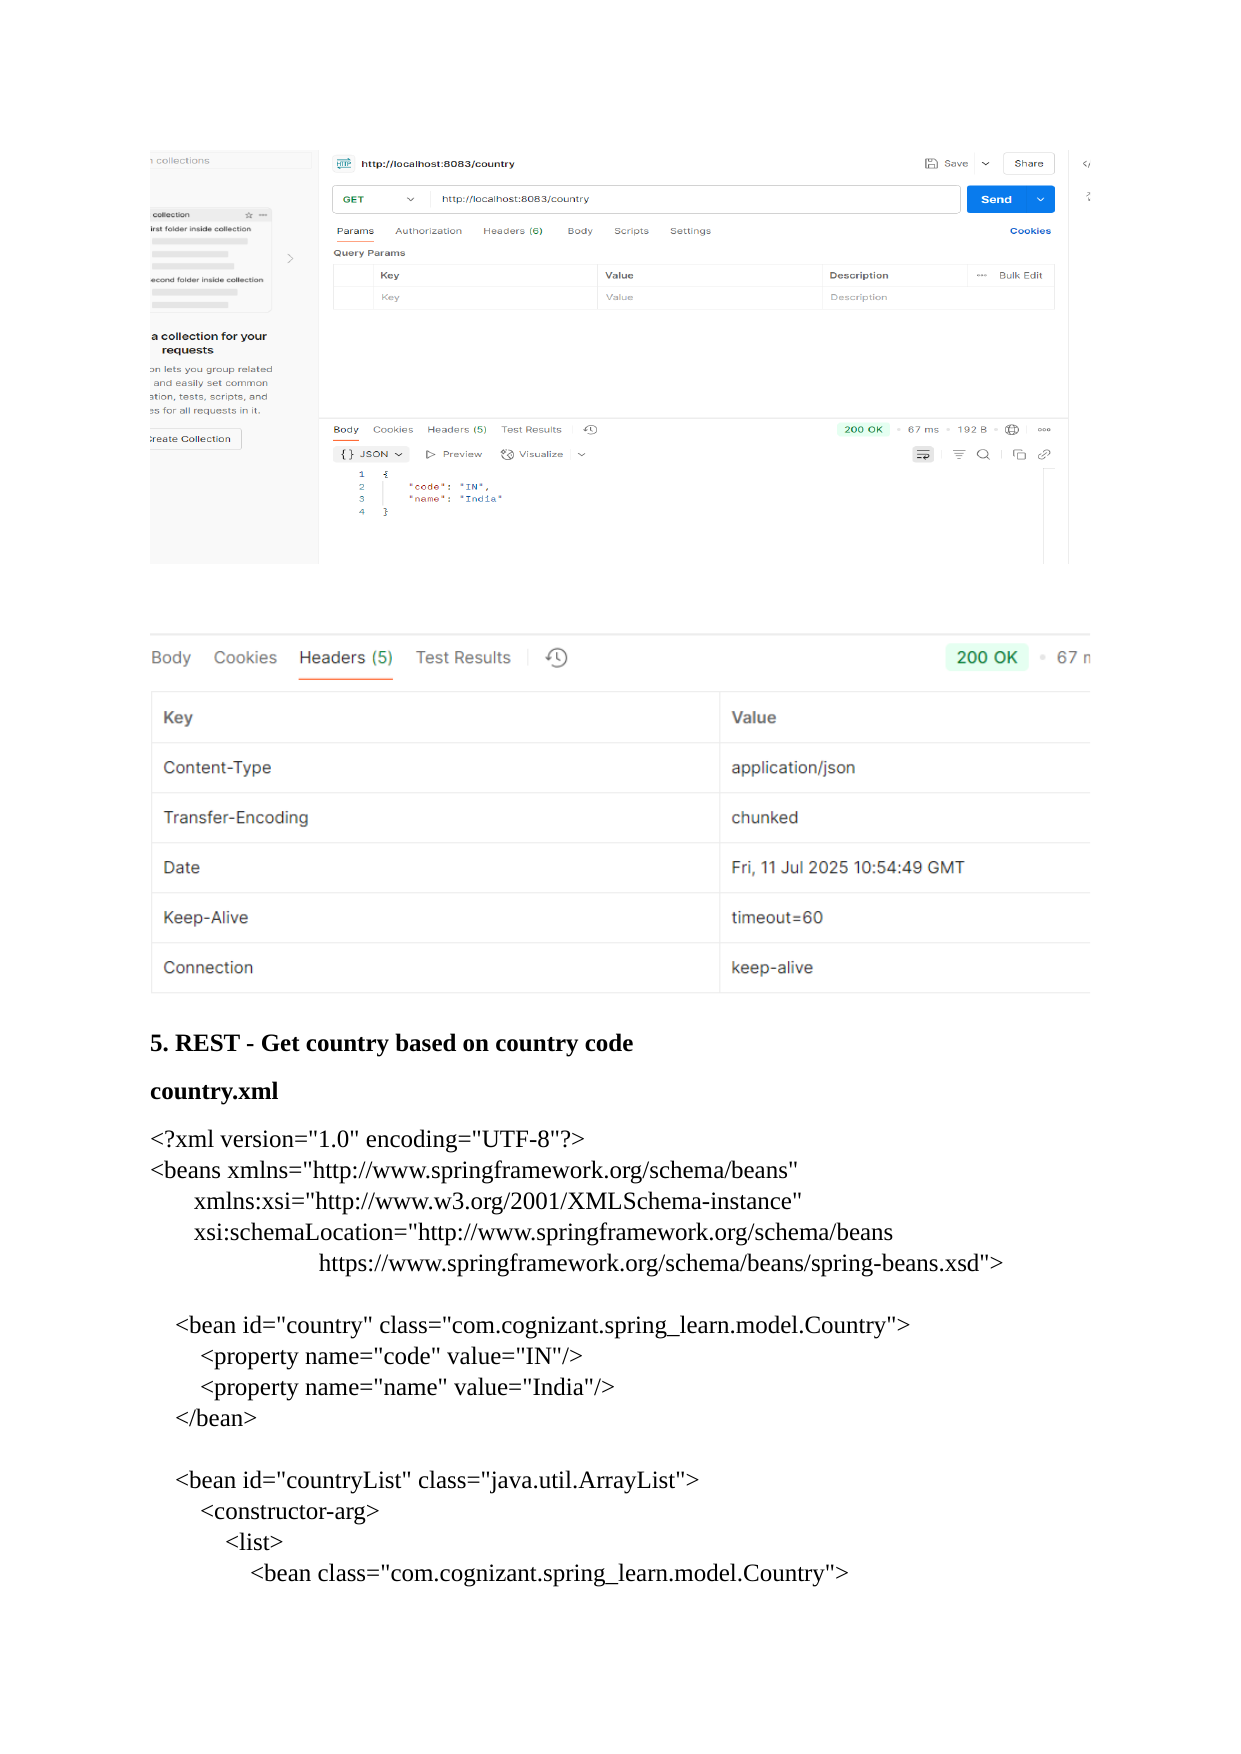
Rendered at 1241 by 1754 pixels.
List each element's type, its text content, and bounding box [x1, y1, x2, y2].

picture [150, 630, 1091, 1010]
picture [150, 150, 1091, 564]
text 5. REST - Get country based on country code [150, 1028, 1090, 1057]
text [150, 1124, 1090, 1587]
text country.xml [150, 1076, 1090, 1105]
